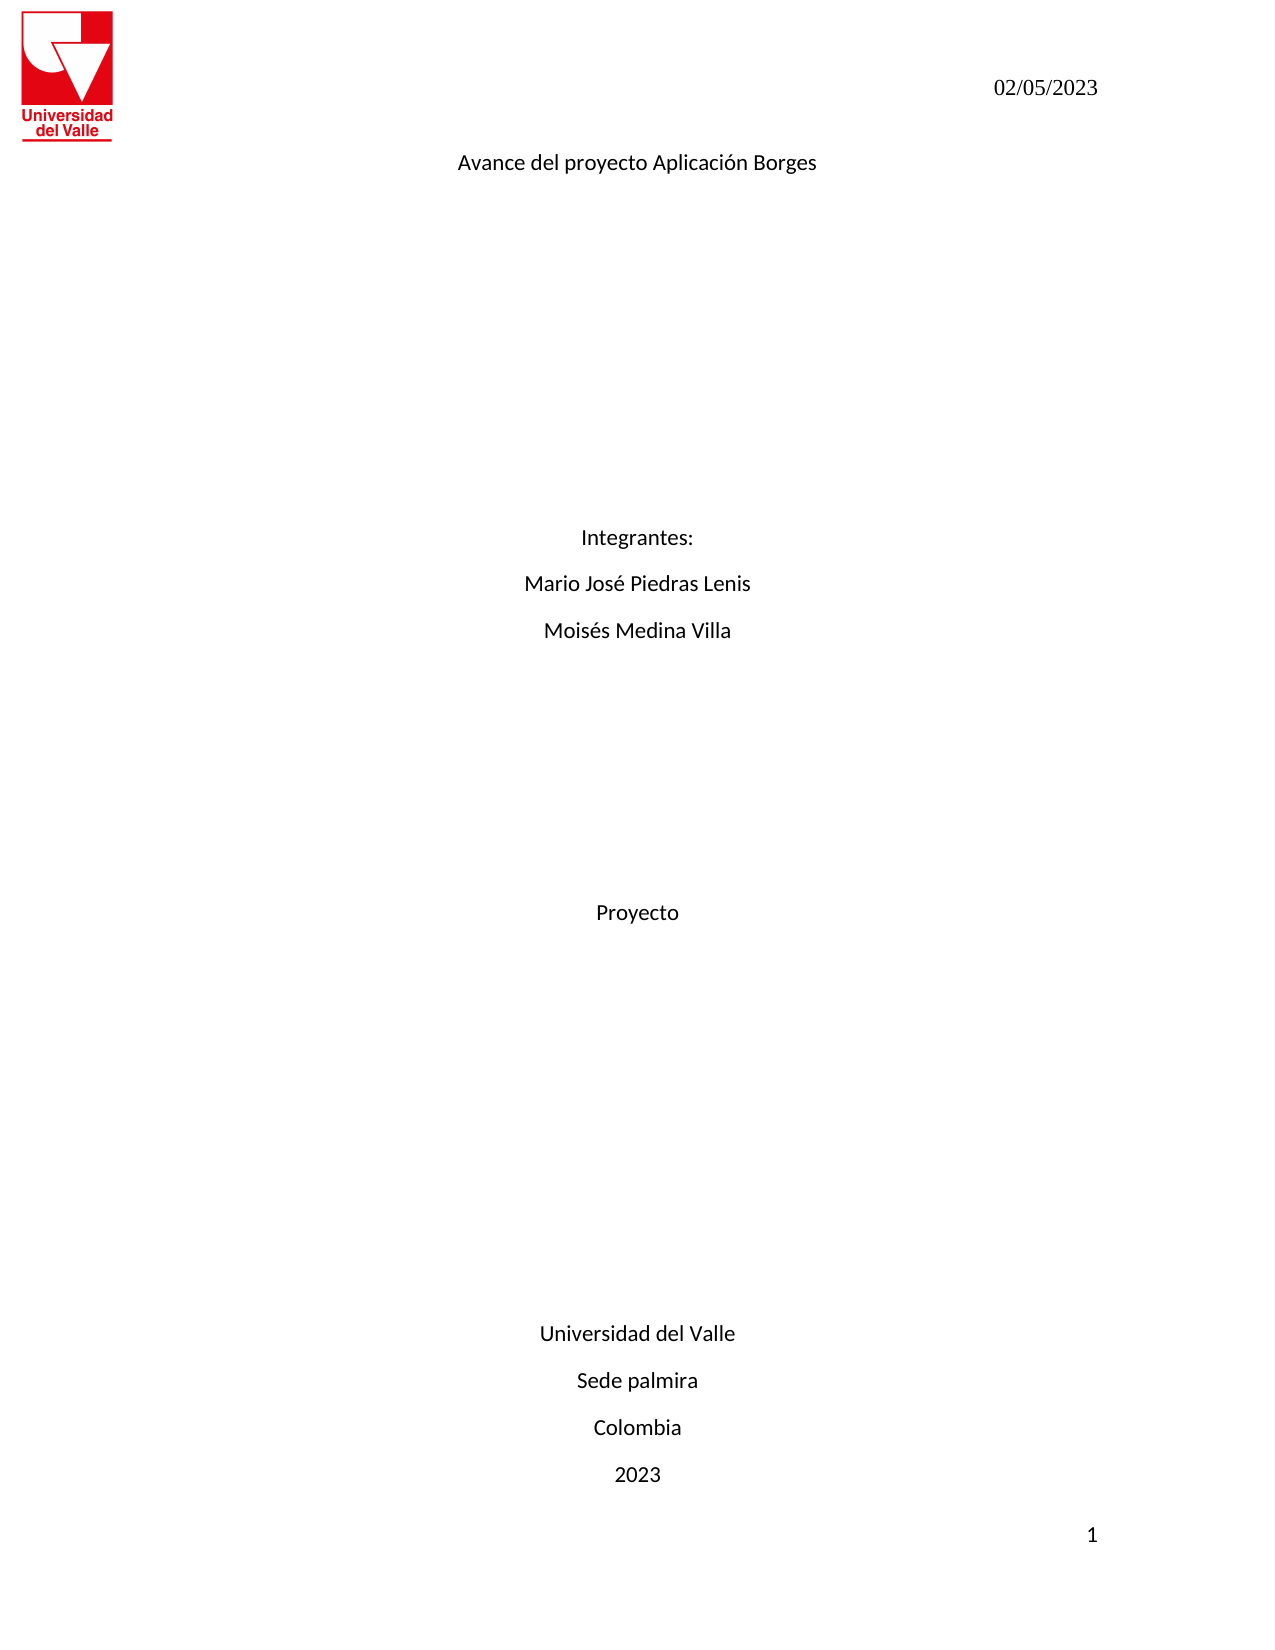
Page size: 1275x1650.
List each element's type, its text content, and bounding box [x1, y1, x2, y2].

text Sede palmira [177, 1366, 1098, 1394]
text 2023 [177, 1460, 1098, 1488]
text Integrantes: [177, 523, 1098, 551]
text Moisés Medina Villa [177, 616, 1098, 644]
text Mario José Piedras Lenis [177, 569, 1098, 597]
picture [17, 4, 115, 146]
text Colombia [177, 1413, 1098, 1441]
text Avance del proyecto Aplicación Borges [177, 148, 1098, 176]
text Universidad del Valle [177, 1319, 1098, 1347]
text Proyecto [177, 898, 1098, 926]
